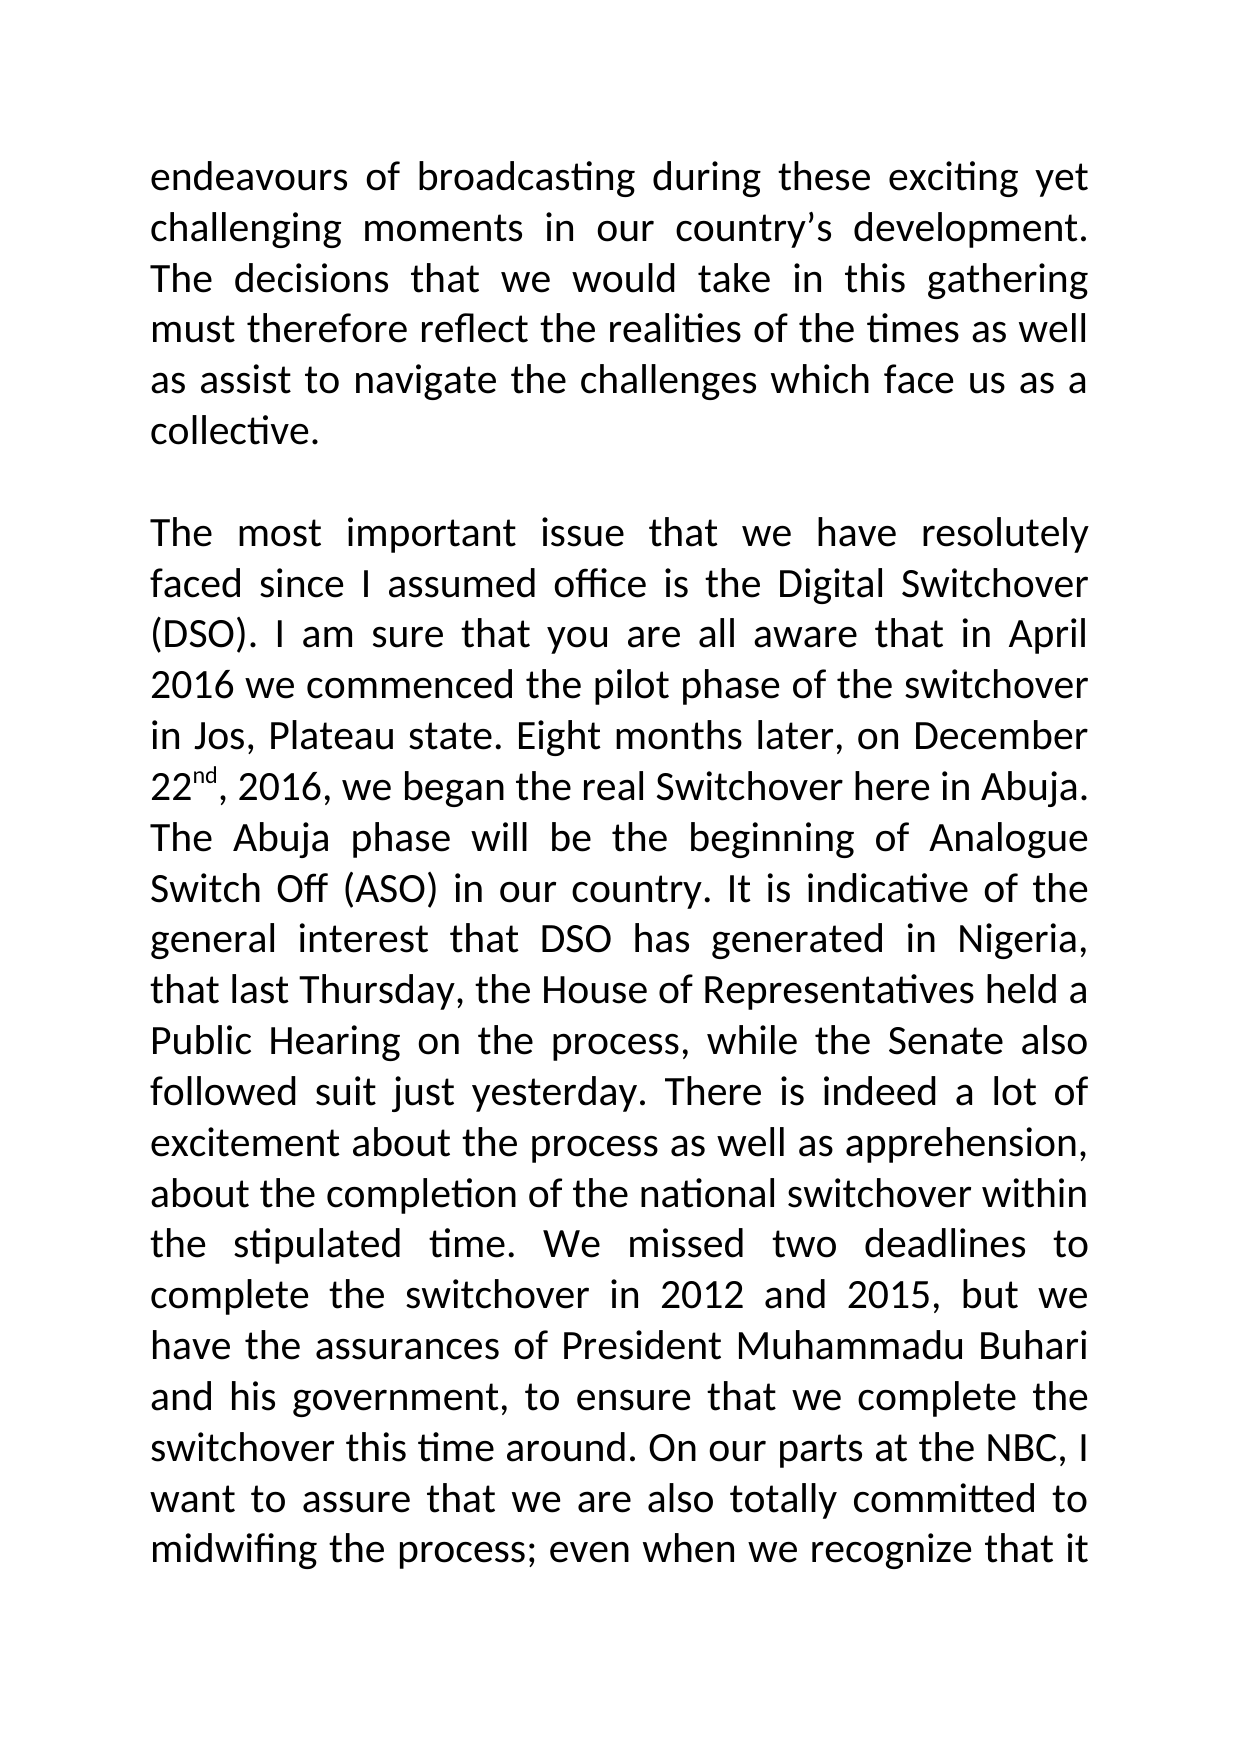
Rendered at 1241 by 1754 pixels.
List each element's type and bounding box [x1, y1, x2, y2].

text [150, 150, 1090, 455]
text [150, 506, 1090, 1573]
